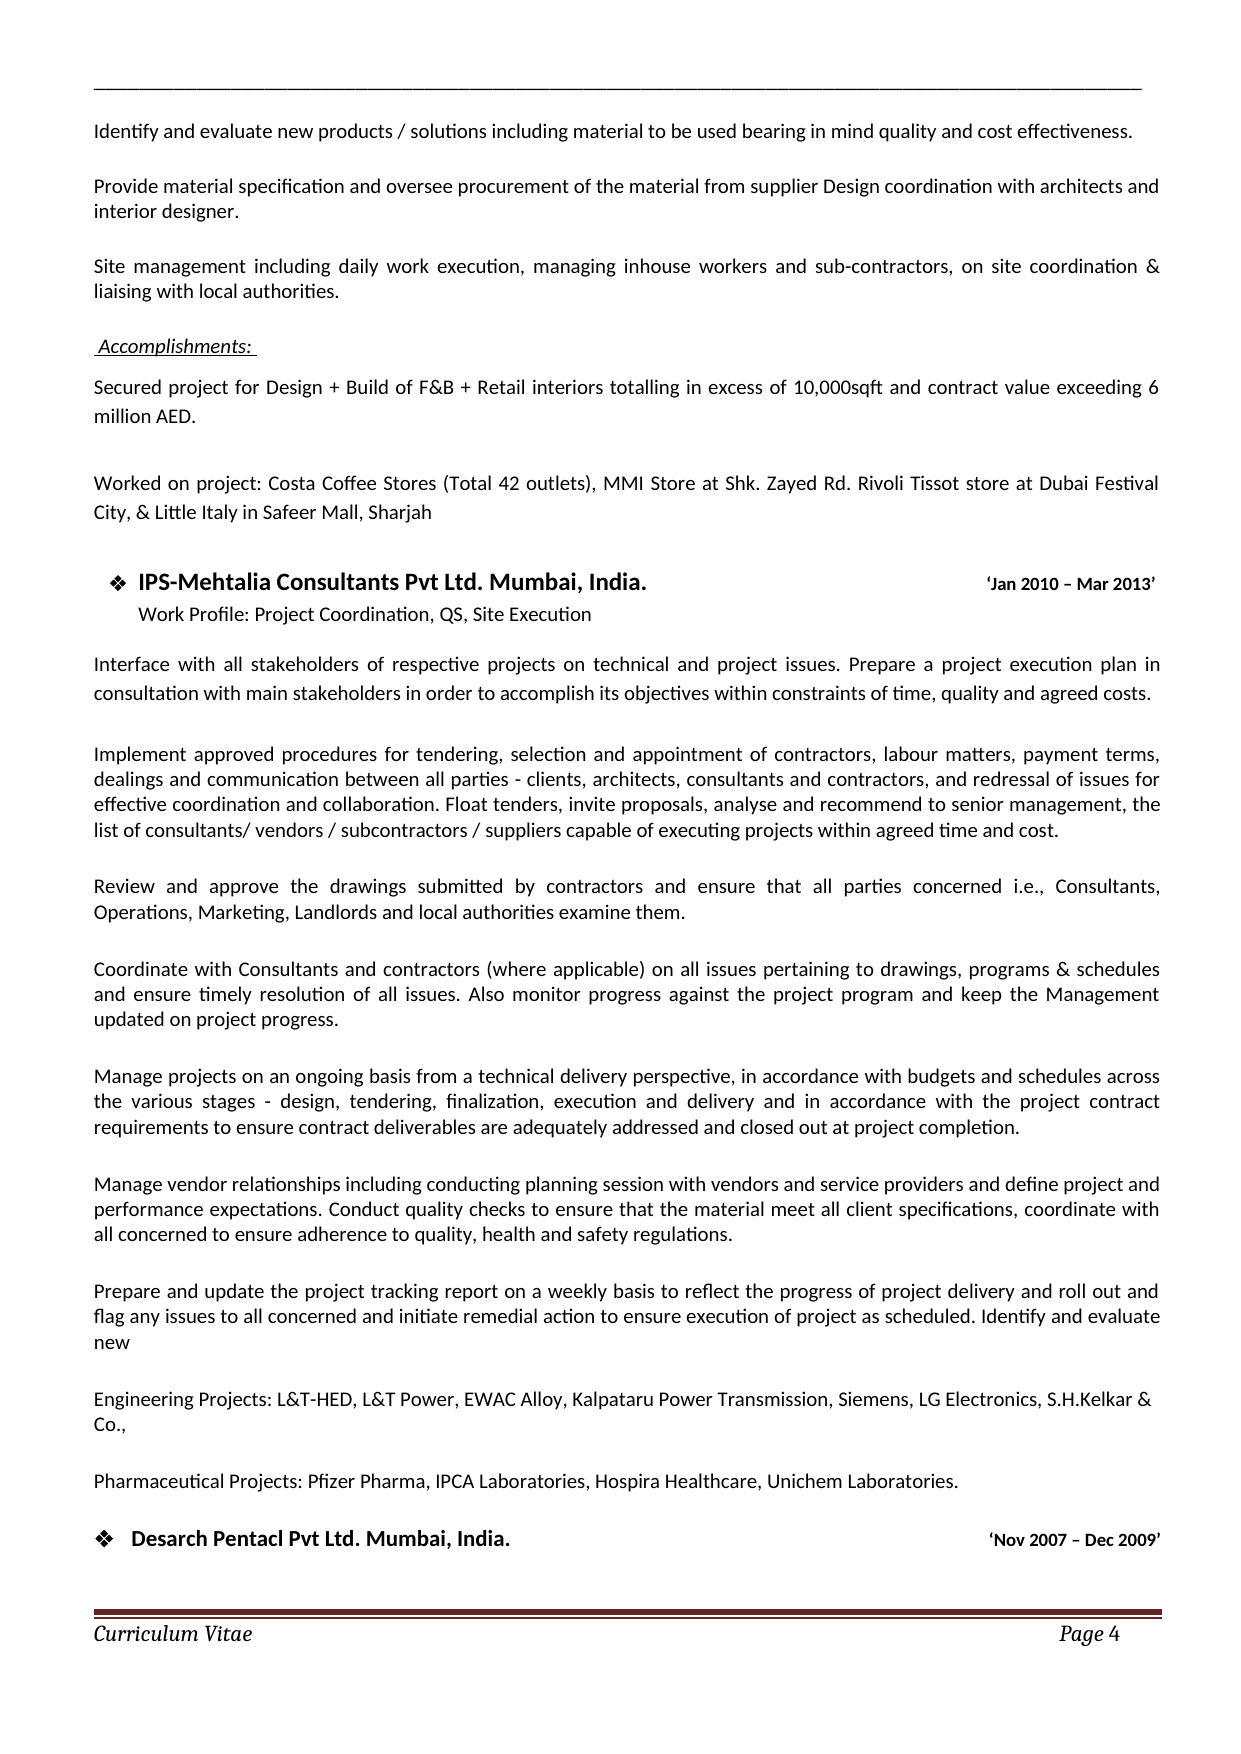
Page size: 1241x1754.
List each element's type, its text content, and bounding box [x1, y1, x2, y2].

text Worked on project: Costa Coffee Stores (Total 42 outlets), MMI Store at Shk. Zayed Rd. Rivoli Tissot store at Dubai Festival City, & Little Italy in Safeer Mall, Sharjah [94, 470, 1162, 525]
text Interface with all stakeholders of respective projects on technical and project issues. Prepare a project execution plan in consultation with main stakeholders in order to accomplish its objectives within constraints of time, quality and agreed costs. [94, 651, 1162, 706]
text Site management including daily work execution, managing inhouse workers and sub-contractors, on site coordination & liaising with local authorities. [94, 253, 1162, 304]
text Manage projects on an ongoing basis from a technical delivery perspective, in accordance with budgets and schedules across the various stages - design, tendering, finalization, execution and delivery and in accordance with the project contract requirements to ensure contract deliverables are adequately addressed and closed out at project completion. [94, 1063, 1162, 1139]
text Work Profile: Project Coordination, QS, Site Execution [94, 601, 1162, 627]
text Review and approve the drawings submitted by contractors and ensure that all parties concerned i.e., Consultants, Operations, Marketing, Landlords and local authorities examine them. [94, 874, 1162, 924]
text Secured project for Design + Build of F&B + Retail interiors totalling in excess of 10,000sqft and contract value exceeding 6 million AED. [94, 374, 1162, 429]
text Accomplishments: [94, 333, 1162, 358]
text Pharmaceutical Projects: Pfizer Pharma, IPCA Laboratories, Hospira Healthcare, Unichem Laboratories. [94, 1468, 1162, 1493]
text Prepare and update the project tracking report on a weekly basis to reflect the progress of project delivery and roll out and flag any issues to all concerned and initiate remedial action to ensure execution of project as scheduled. Identify and evaluate new [94, 1278, 1162, 1354]
text Implement approved procedures for tendering, selection and appointment of contractors, labour matters, payment terms, dealings and communication between all parties - clients, architects, consultants and contractors, and redressal of issues for effective coordination and collaboration. Float tenders, invite proposals, analyse and recommend to senior management, the list of consultants/ vendors / subcontractors / suppliers capable of executing projects within agreed time and cost. [94, 741, 1162, 842]
list Desarch Pentacl Pvt Ltd. Mumbai, India. ‘Nov 2007 – Dec 2009’ [94, 1524, 1162, 1553]
text Manage vendor relationships including conducting planning session with vendors and service providers and define project and performance expectations. Conduct quality checks to ensure that the material meet all client specifications, coordinate with all concerned to ensure adherence to quality, health and safety regulations. [94, 1171, 1162, 1247]
text Engineering Projects: L&T-HED, L&T Power, EWAC Alloy, Kalpataru Power Transmission, Siemens, LG Electronics, S.H.Kelkar & Co., [94, 1386, 1162, 1437]
text Coordinate with Consultants and contractors (where applicable) on all issues pertaining to drawings, programs & schedules and ensure timely resolution of all issues. Also monitor progress against the project program and keep the Management updated on project progress. [94, 956, 1162, 1032]
text Provide material specification and oversee procurement of the material from supplier Design coordination with architects and interior designer. [94, 173, 1162, 224]
text Identify and evaluate new products / solutions including material to be used bearing in mind quality and cost effectiveness. [94, 118, 1162, 144]
list IPS-Mehtalia Consultants Pvt Ltd. Mumbai, India. ‘Jan 2010 – Mar 2013’ [108, 566, 1162, 597]
